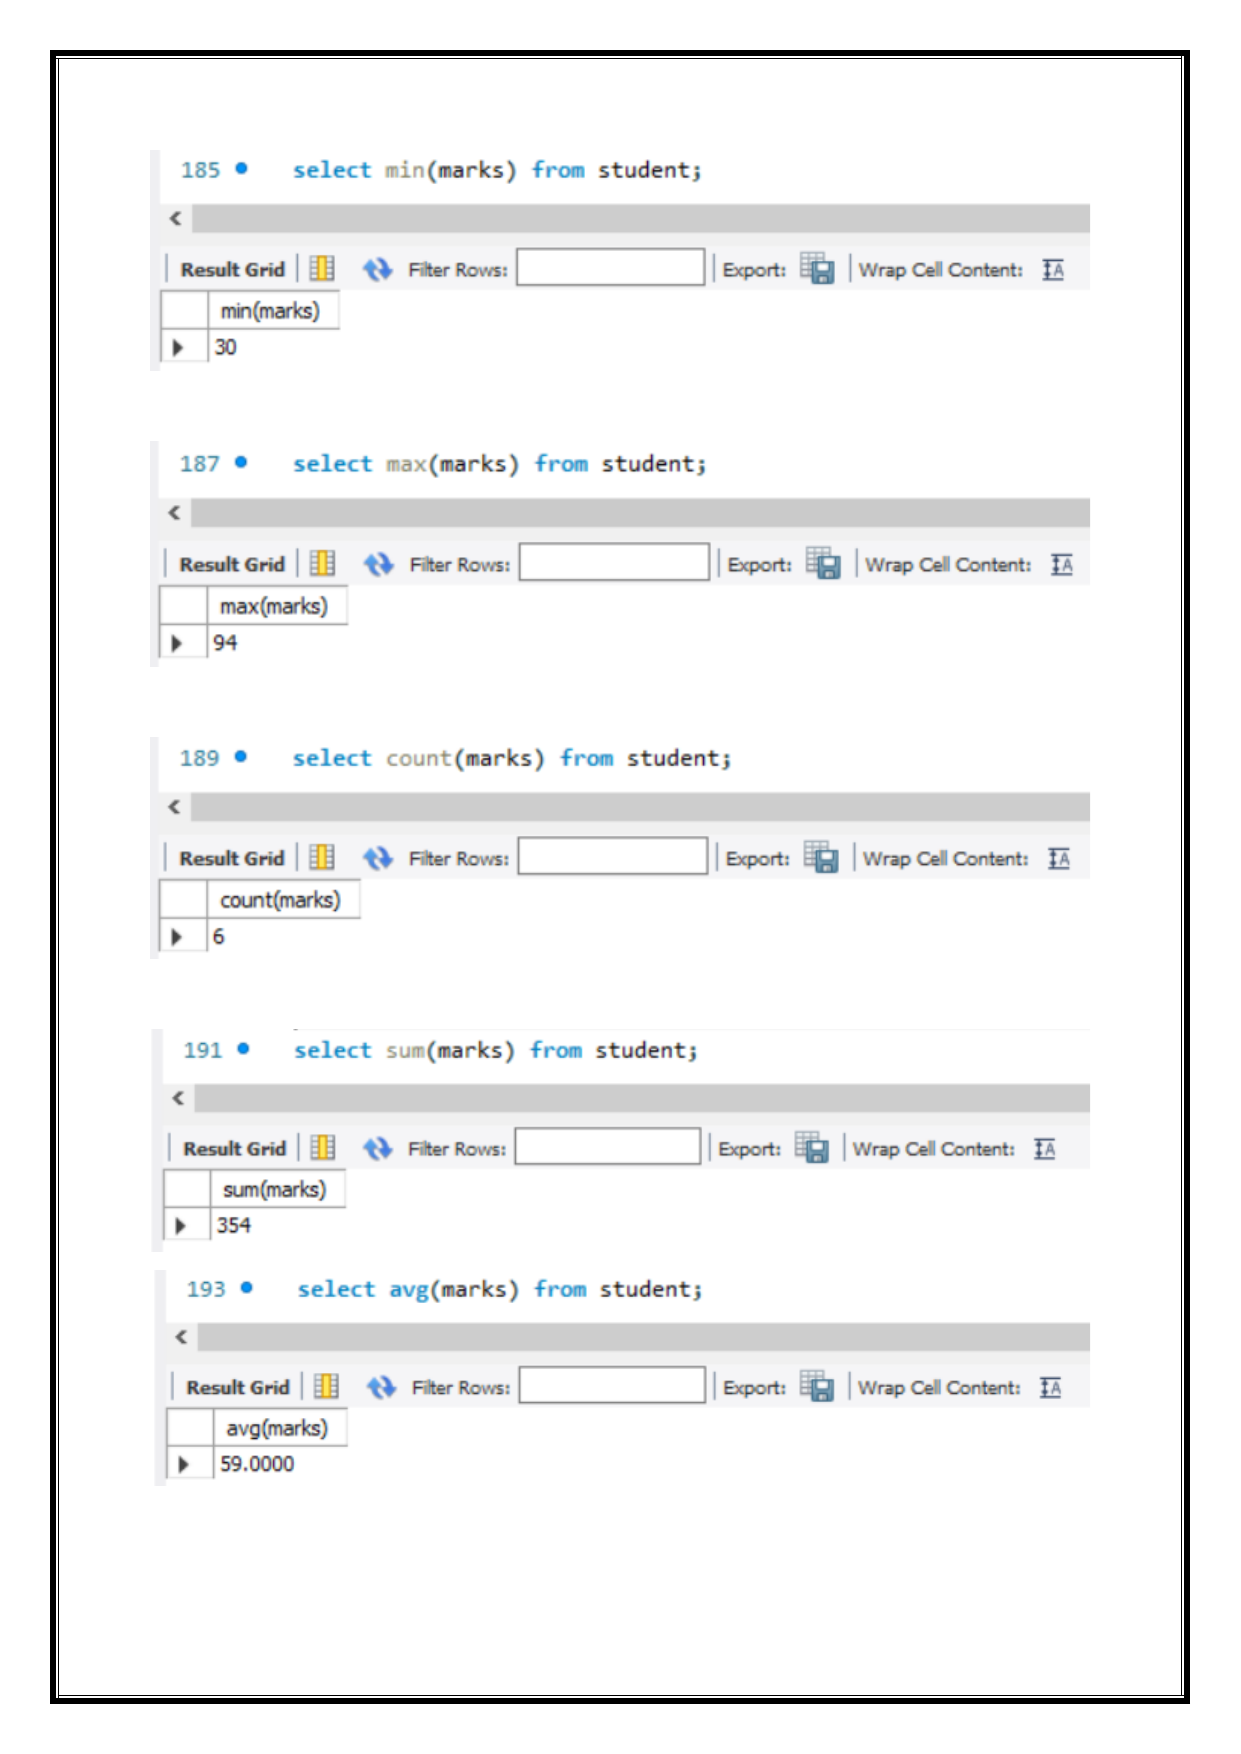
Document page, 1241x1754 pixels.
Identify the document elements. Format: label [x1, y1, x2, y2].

picture [150, 150, 1091, 371]
picture [150, 737, 1091, 959]
picture [150, 1270, 1091, 1486]
picture [150, 441, 1091, 667]
picture [150, 1029, 1091, 1252]
